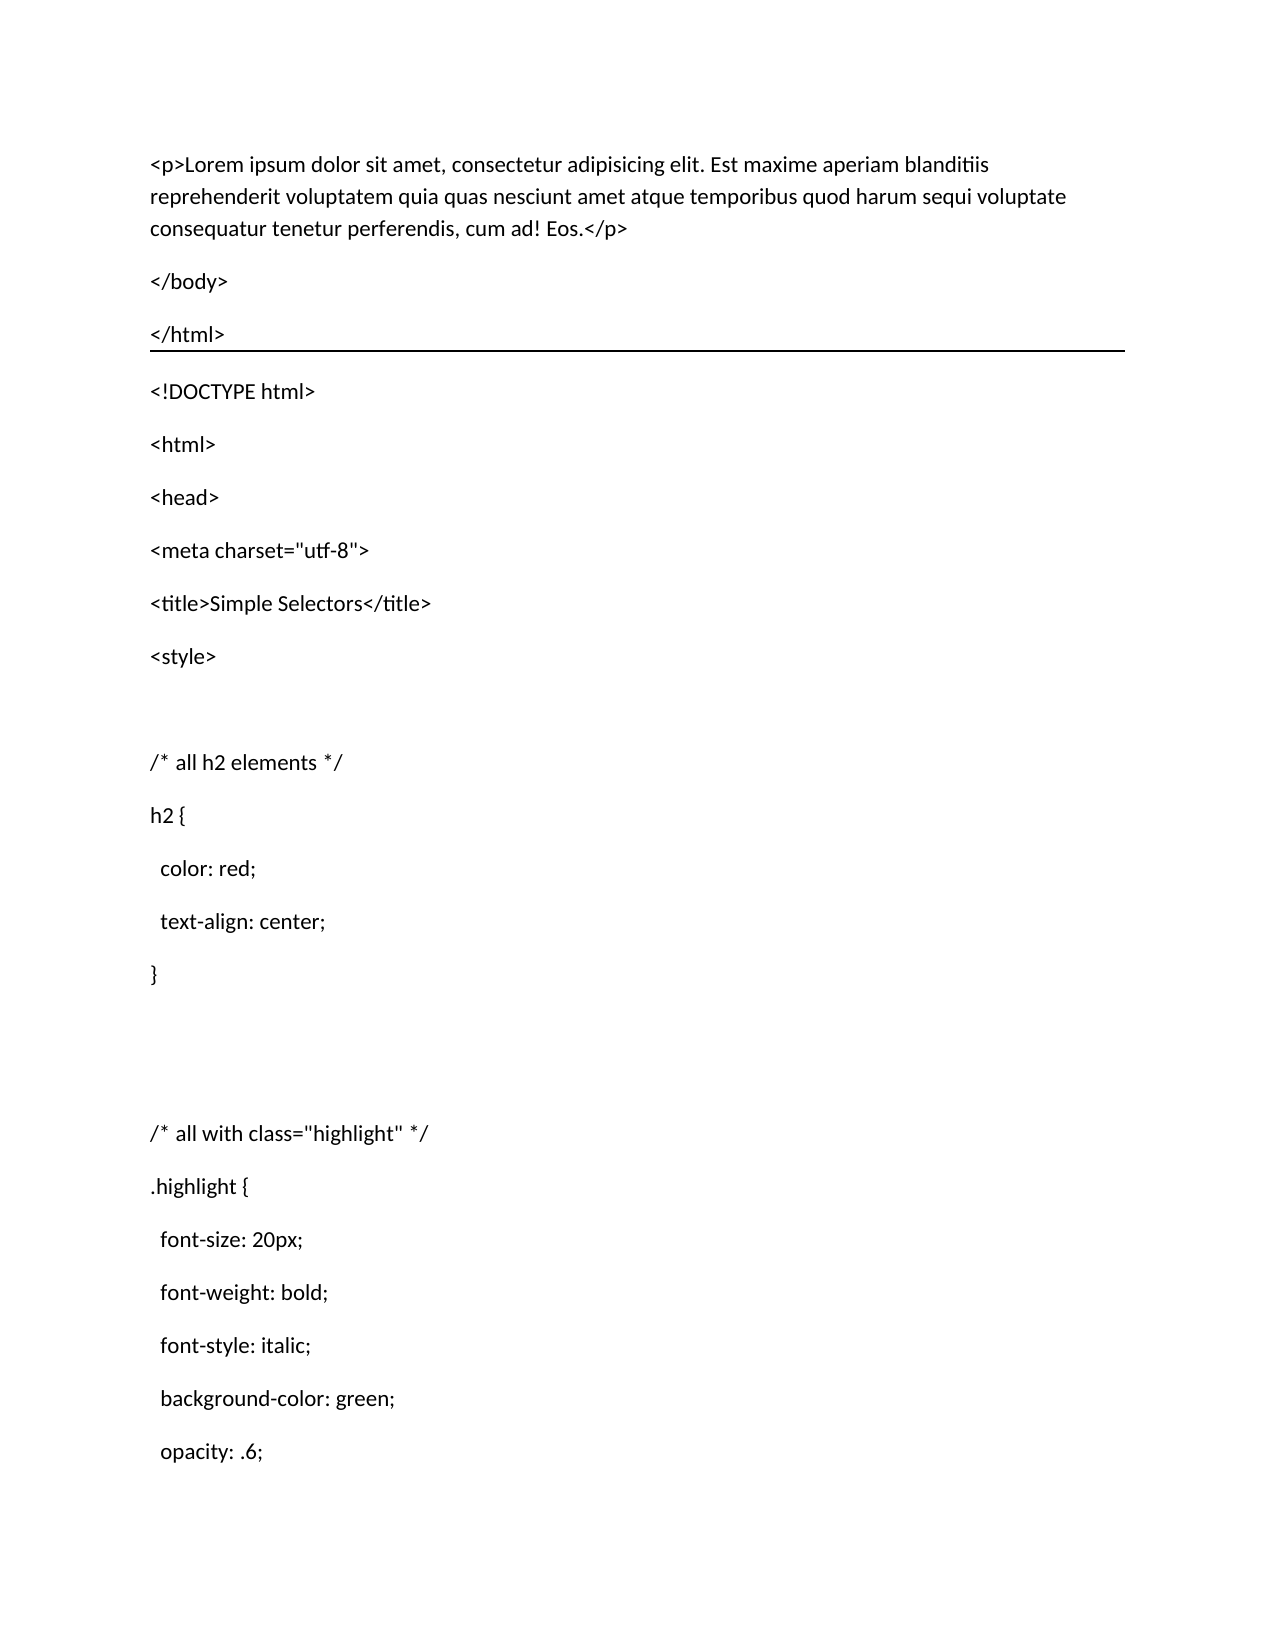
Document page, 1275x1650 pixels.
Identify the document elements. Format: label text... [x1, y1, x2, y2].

text <html> [150, 430, 1125, 458]
text <p>Lorem ipsum dolor sit amet, consectetur adipisicing elit. Est maxime aperiam blanditiis reprehenderit voluptatem quia quas nesciunt amet atque temporibus quod harum sequi voluptate consequatur tenetur perferendis, cum ad! Eos.</p> [150, 150, 1125, 242]
text font-style: italic; [150, 1331, 1125, 1359]
text color: red; [150, 854, 1125, 882]
text font-weight: bold; [150, 1278, 1125, 1306]
text <style> [150, 642, 1125, 670]
text <meta charset="utf-8"> [150, 536, 1125, 564]
text /* all h2 elements */ [150, 748, 1125, 776]
text <head> [150, 483, 1125, 511]
text /* all with class="highlight" */ [150, 1119, 1125, 1147]
text h2 { [150, 801, 1125, 829]
text </body> [150, 267, 1125, 295]
text opacity: .6; [150, 1437, 1125, 1466]
text text-align: center; [150, 907, 1125, 935]
text } [150, 960, 1125, 988]
text .highlight { [150, 1172, 1125, 1200]
text font-size: 20px; [150, 1225, 1125, 1253]
text <!DOCTYPE html> [150, 377, 1125, 405]
text <title>Simple Selectors</title> [150, 589, 1125, 617]
text background-color: green; [150, 1384, 1125, 1412]
text </html> [150, 320, 1125, 350]
